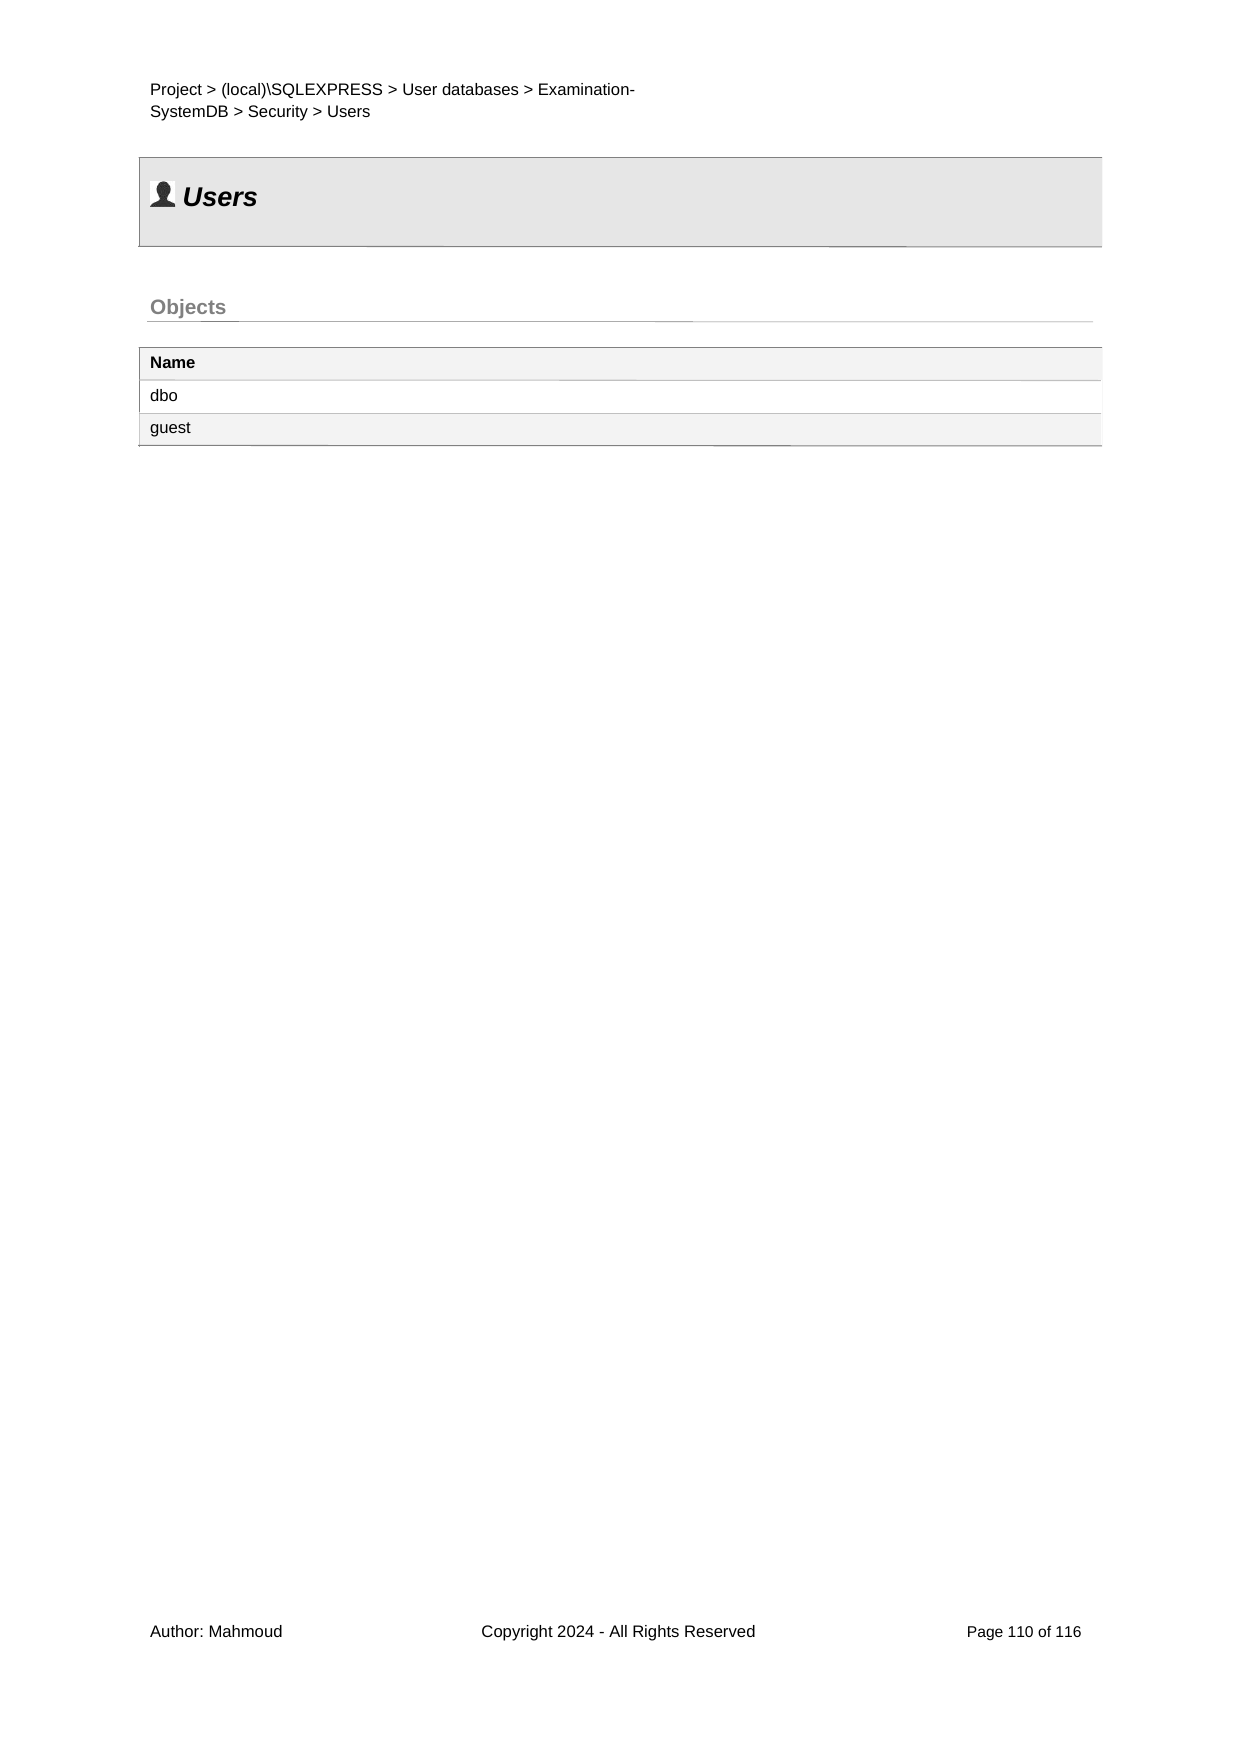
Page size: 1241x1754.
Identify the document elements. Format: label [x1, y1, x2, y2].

picture [138, 157, 1103, 247]
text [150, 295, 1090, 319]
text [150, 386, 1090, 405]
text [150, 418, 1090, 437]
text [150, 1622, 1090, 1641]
picture [138, 347, 1103, 447]
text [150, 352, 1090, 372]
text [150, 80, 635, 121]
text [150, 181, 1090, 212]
